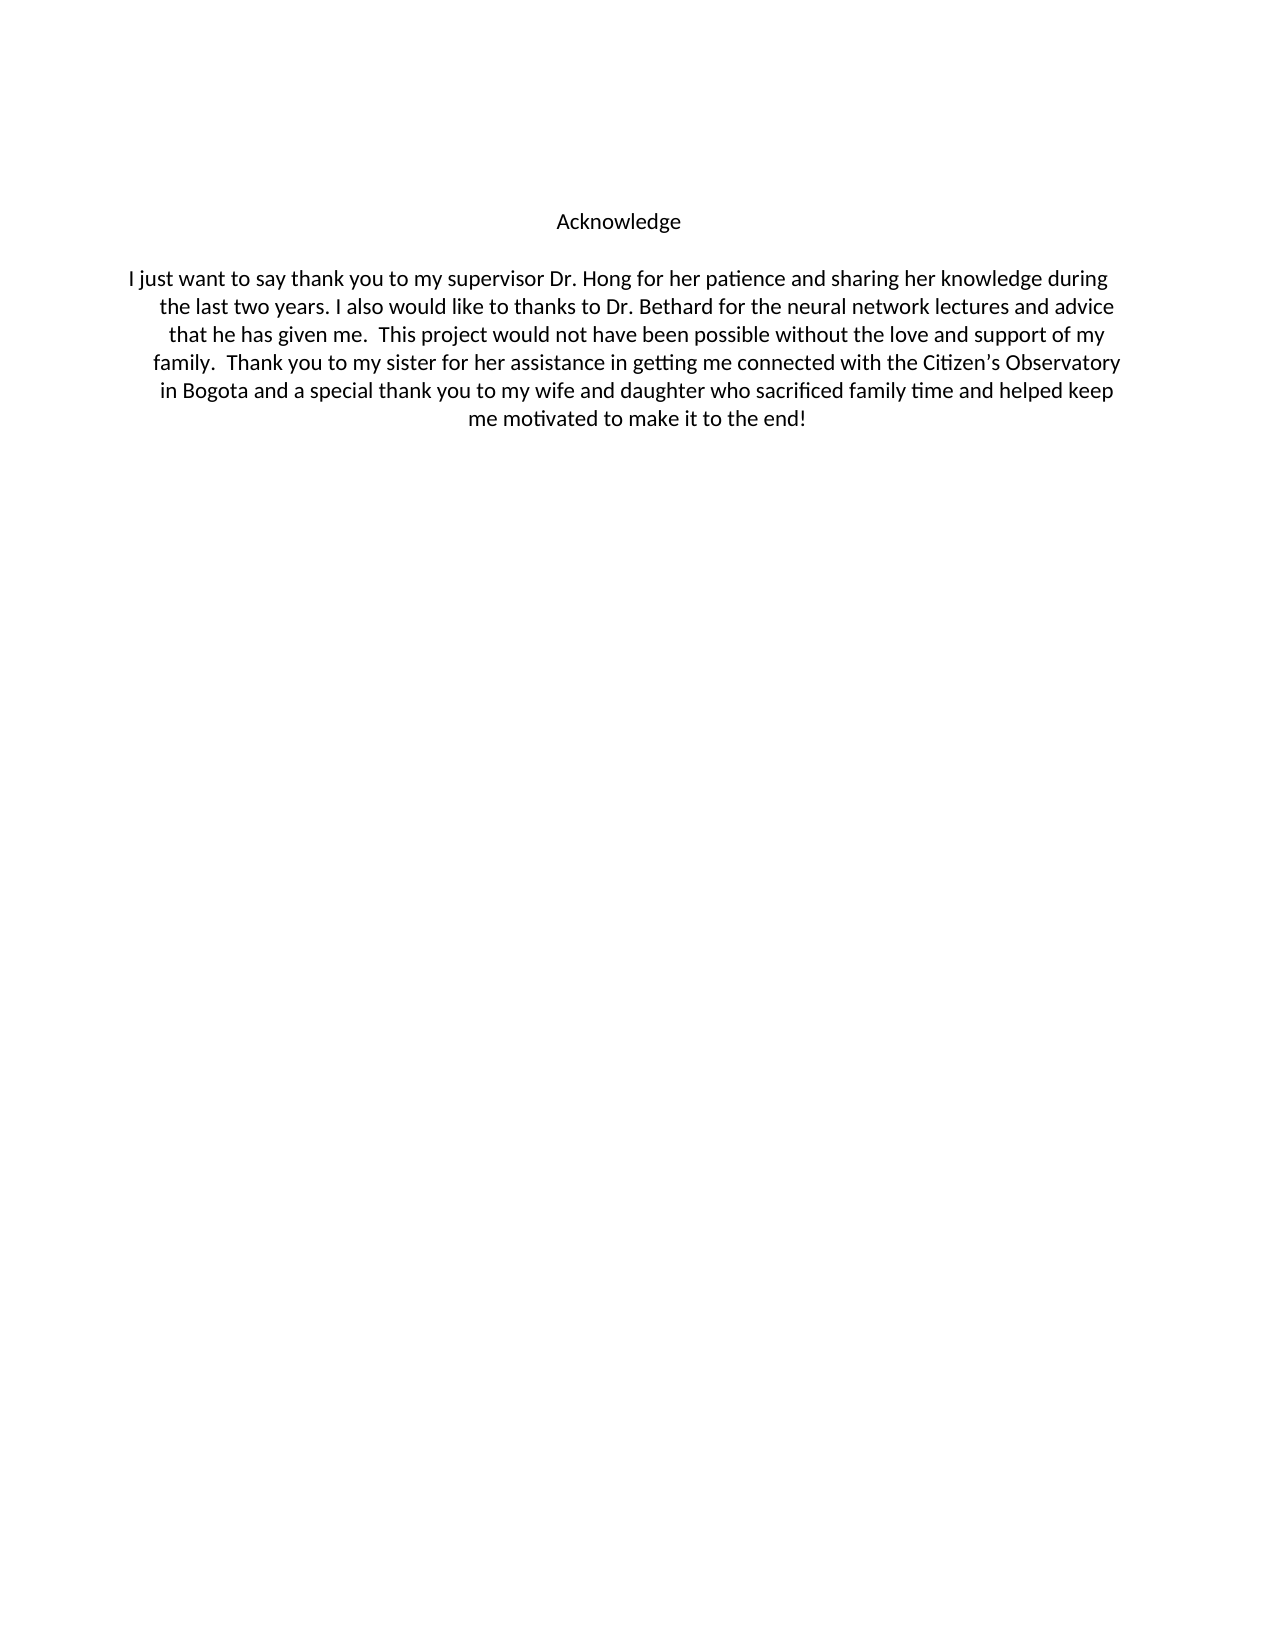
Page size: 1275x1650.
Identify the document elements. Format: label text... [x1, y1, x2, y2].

text I just want to say thank you to my supervisor Dr. Hong for her patience and sharing her knowledge during the last two years. I also would like to thanks to Dr. Bethard for the neural network lectures and advice that he has given me. This project would not have been possible without the love and support of my family. Thank you to my sister for her assistance in getting me connected with the Citizen’s Observatory in Bogota and a special thank you to my wife and daughter who sacrificed family time and helped keep me motivated to make it to the end! [112, 264, 1125, 432]
text Acknowledge [112, 207, 1125, 235]
